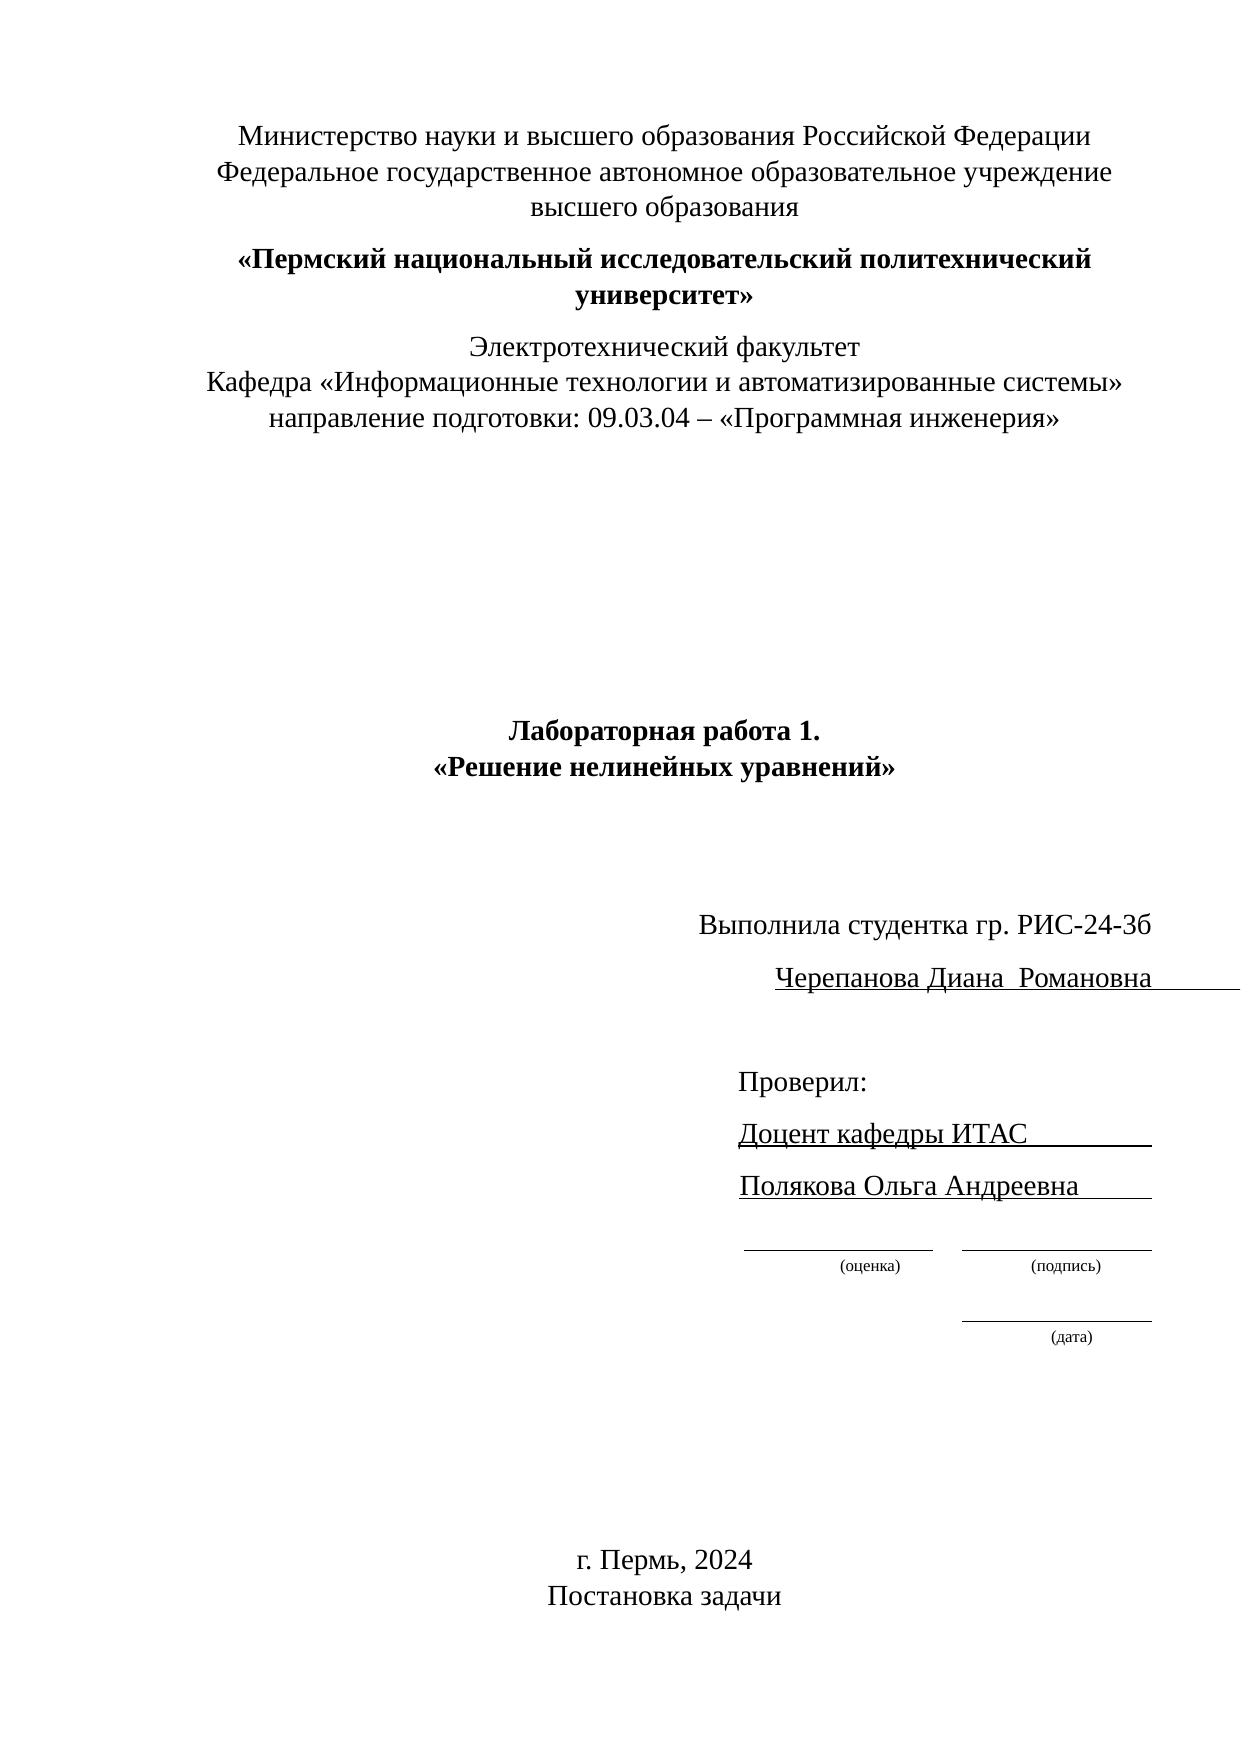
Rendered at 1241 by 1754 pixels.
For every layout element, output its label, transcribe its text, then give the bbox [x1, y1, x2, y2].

text г. Пермь, 2024 [177, 1542, 1152, 1576]
text Полякова Ольга Андреевна [177, 1168, 1152, 1202]
text Выполнила студентка гр. РИС-24-3б [177, 907, 1152, 941]
text (дата) [177, 1327, 1152, 1361]
text Постановка задачи [177, 1578, 1152, 1611]
text Электротехнический факультет [177, 329, 1152, 363]
text Министерство науки и высшего образования Российской Федерации Федеральное государственное автономное образовательное учреждение высшего образования [177, 118, 1152, 223]
text Черепанова Диана Романовна [177, 960, 1152, 993]
text Кафедра «Информационные технологии и автоматизированные системы» направление подготовки: 09.03.04 – «Программная инженерия» [177, 364, 1152, 434]
text Доцент кафедры ИТАС [177, 1116, 1152, 1150]
text Проверил: [177, 1064, 1152, 1098]
text «Пермский национальный исследовательский политехнический университет» [177, 241, 1152, 310]
text «Решение нелинейных уравнений» [177, 749, 1152, 782]
text Лабораторная работа 1. [177, 713, 1152, 747]
text (оценка) (подпись) [177, 1256, 1152, 1290]
